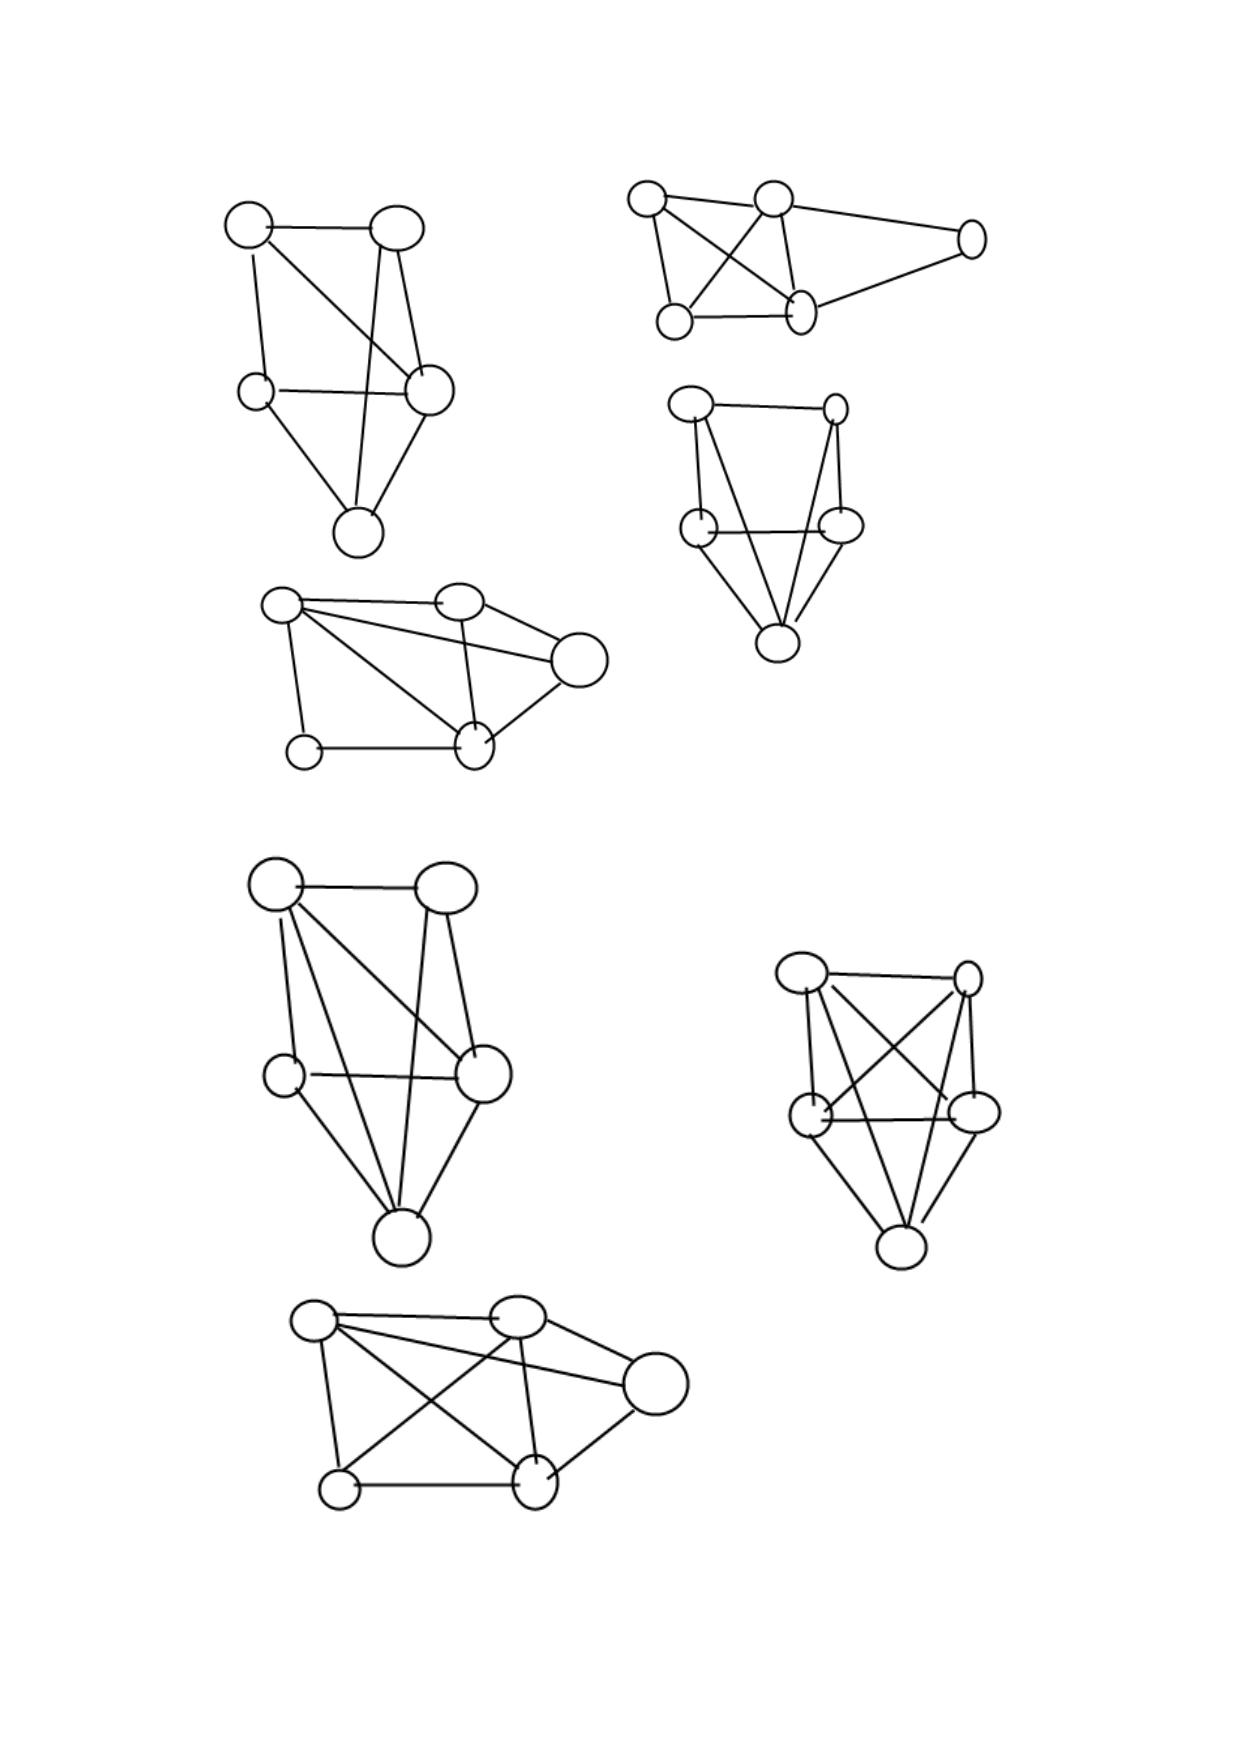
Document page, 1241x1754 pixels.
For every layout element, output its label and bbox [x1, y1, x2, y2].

picture [187, 812, 1053, 1531]
picture [187, 162, 1053, 783]
